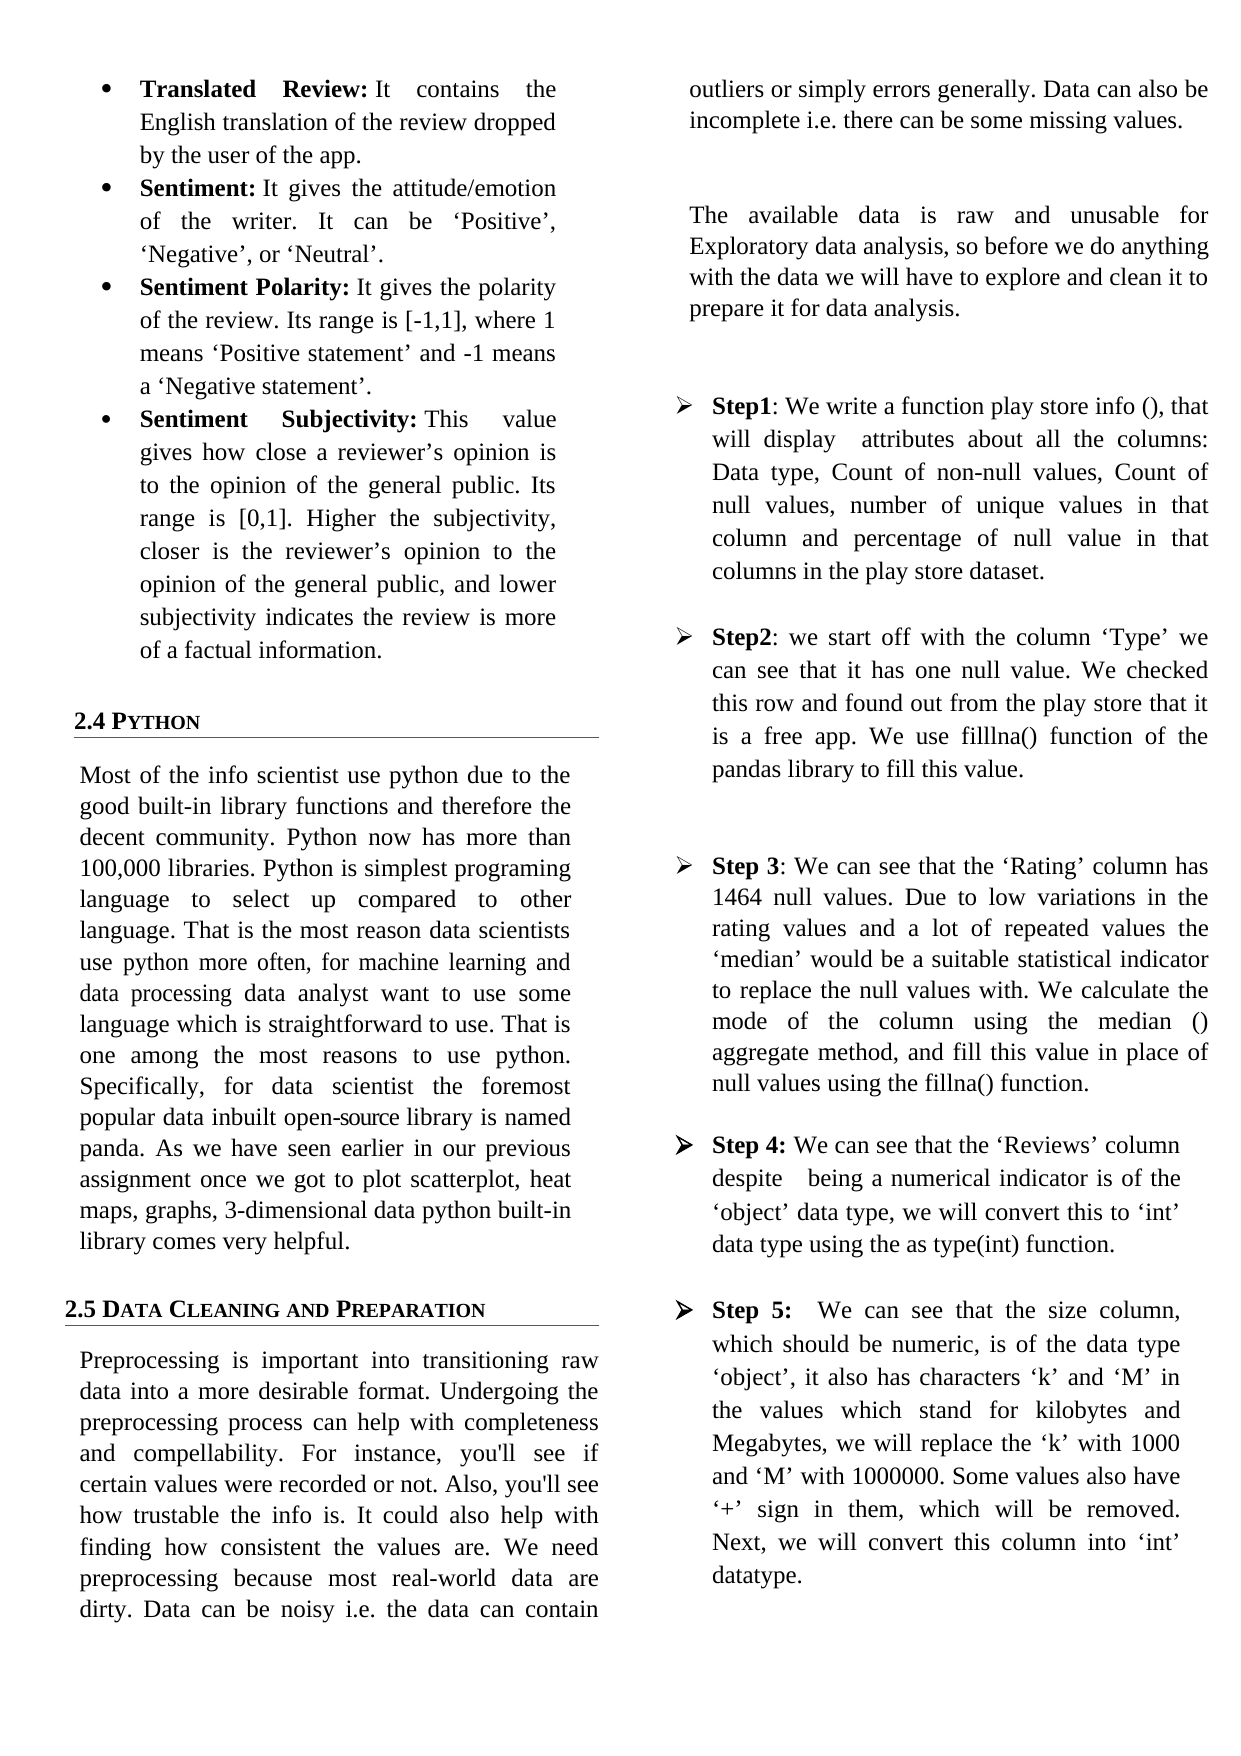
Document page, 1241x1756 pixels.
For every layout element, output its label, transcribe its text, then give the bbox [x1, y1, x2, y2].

text Preprocessing is important into transitioning raw data into a more desirable format. Undergoing the preprocessing process can help with completeness and compellability. For instance, you'll see if certain values were recorded or not. Also, you'll see how trustable the info is. It could also help with finding how consistent the values are. We need preprocessing because most real-world data are dirty. Data can be noisy i.e. the data can contain outliers or simply errors generally. Data can also be incomplete i.e. there can be some missing values. [79, 1345, 599, 1622]
list Step 5: We can see that the size column, which should be numeric, is of the data type ‘object’, it also has characters ‘k’ and ‘M’ in the values which stand for kilobytes and Megabytes, we will replace the ‘k’ with 1000 and ‘M’ with 1000000. Some values also have ‘+’ sign in them, which will be removed. Next, we will convert this column into ‘int’ datatype. [674, 1296, 1181, 1588]
text Most of the info scientist use python due to the good built-in library functions and therefore the decent community. Python now has more than 100,000 libraries. Python is simplest programing language to select up compared to other language. That is the most reason data scientists use python more often, for machine learning and data processing data analyst want to use some language which is straightforward to use. That is one among the most reasons to use python. Specifically, for data scientist the foremost popular data inbuilt open-source library is named panda. As we have seen earlier in our previous assignment once we got to plot scatterplot, heat maps, graphs, 3-dimensional data python built-in library comes very helpful. [79, 760, 571, 1255]
subtitle Data Cleaning and Preparation [64, 1294, 599, 1326]
subtitle Python [74, 706, 599, 737]
list Step 4: We can see that the ‘Reviews’ column despite being a numerical indicator is of the ‘object’ data type, we will convert this to ‘int’ data type using the as type(int) function. [674, 1131, 1181, 1258]
list Step 3: We can see that the ‘Rating’ column has 1464 null values. Due to low variations in the rating values and a lot of repeated values the ‘median’ would be a suitable statistical indicator to replace the null values with. We calculate the mode of the column using the median () aggregate method, and fill this value in place of null values using the fillna() function. [674, 851, 1209, 1097]
list Sentiment: It gives the attitude/emotion of the writer. It can be ‘Positive’, ‘Negative’, or ‘Neutral’. [102, 173, 556, 268]
list Sentiment Polarity: It gives the polarity of the review. Its range is [-1,1], where 1 means ‘Positive statement’ and -1 means a ‘Negative statement’. [102, 272, 556, 400]
list Translated Review: It contains the English translation of the review dropped by the user of the app. [102, 74, 556, 169]
list Step1: We write a function play store info (), that will display attributes about all the columns: Data type, Count of non-null values, Count of null values, number of unique values in that column and percentage of null value in that columns in the play store dataset. [674, 391, 1209, 585]
text The available data is raw and unusable for Exploratory data analysis, so before we do anything with the data we will have to explore and clean it to prepare it for data analysis. [689, 200, 1209, 322]
list Step2: we start off with the column ‘Type’ we can see that it has one null value. We checked this row and found out from the play store that it is a free app. We use filllna() function of the pandas library to fill this value. [674, 622, 1209, 783]
list Sentiment Subjectivity: This value gives how close a reviewer’s opinion is to the opinion of the general public. Its range is [0,1]. Higher the subjectivity, closer is the reviewer’s opinion to the opinion of the general public, and lower subjectivity indicates the review is more of a factual information. [102, 404, 556, 664]
